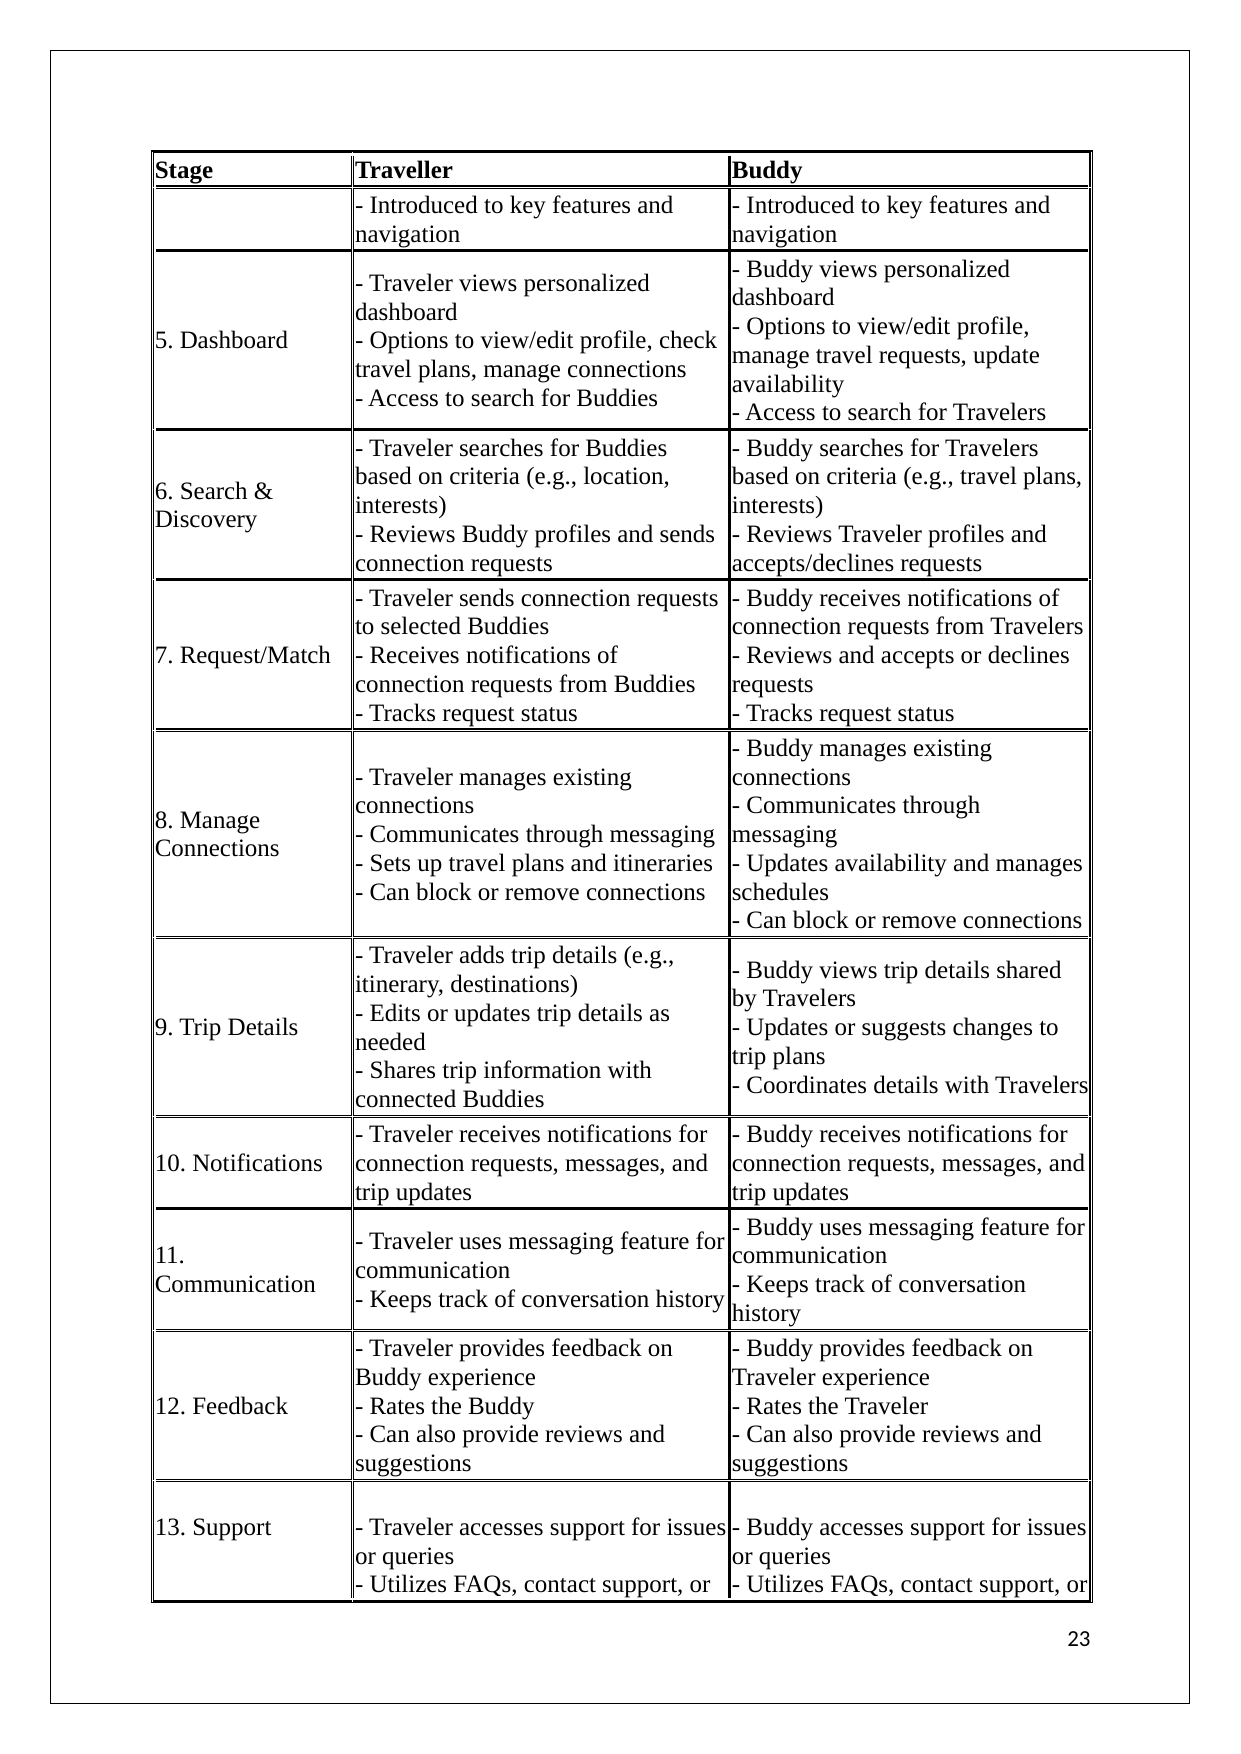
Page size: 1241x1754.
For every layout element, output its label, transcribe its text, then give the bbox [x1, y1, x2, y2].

table_header Stage [154, 153, 352, 185]
table_cell - Traveler sends connection requests to selected Buddies - Receives notifications of connection requests from Buddies - Tracks request status [354, 581, 728, 728]
table_cell 9. Trip Details [152, 936, 352, 1114]
table_cell - Traveler views personalized dashboard - Options to view/edit profile, check travel plans, manage connections - Access to search for Buddies [354, 252, 728, 428]
table_cell 7. Request/Match [152, 578, 351, 728]
table_cell - Traveler provides feedback on Buddy experience - Rates the Buddy - Can also provide reviews and suggestions [354, 1332, 728, 1478]
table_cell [354, 189, 728, 249]
table_cell - Buddy searches for Travelers based on criteria (e.g., travel plans, interests) - Reviews Traveler profiles and accepts/declines requests [731, 428, 1091, 578]
table_cell - Buddy views trip details shared by Travelers - Updates or suggests changes to trip plans - Coordinates details with Travelers [729, 936, 1091, 1114]
table_header Buddy [729, 153, 1089, 185]
table_cell 11. Communication [154, 1207, 351, 1328]
table_cell 4. Welcome Tour [154, 185, 351, 249]
table_cell - Buddy receives notifications of connection requests from Travelers - Reviews and accepts or declines requests - Tracks request status [731, 578, 1091, 728]
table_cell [353, 1482, 729, 1600]
table_cell 8. Manage Connections [154, 728, 351, 936]
table_cell 10. Notifications [154, 1115, 351, 1207]
table_cell - Buddy uses messaging feature for communication - Keeps track of conversation history [731, 1207, 1089, 1328]
table_cell - Traveler searches for Buddies based on criteria (e.g., location, interests) - Reviews Buddy profiles and sends connection requests [354, 431, 728, 578]
table_cell 6. Search & Discovery [152, 428, 351, 578]
table_cell - Buddy views personalized dashboard - Options to view/edit profile, manage travel requests, update availability - Access to search for Travelers [731, 249, 1089, 428]
table_cell - Traveler uses messaging feature for communication - Keeps track of conversation history [354, 1210, 728, 1328]
table_cell 13. Support [154, 1479, 352, 1600]
table_cell - Buddy receives notifications for connection requests, messages, and trip updates [731, 1115, 1090, 1207]
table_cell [731, 185, 1090, 249]
table_cell - Traveler adds trip details (e.g., itinerary, destinations) - Edits or updates trip details as needed - Shares trip information with connected Buddies [354, 939, 728, 1114]
table_cell - Buddy provides feedback on Traveler experience - Rates the Traveler - Can also provide reviews and suggestions [731, 1329, 1090, 1478]
table_cell - Traveler manages existing connections - Communicates through messaging - Sets up travel plans and itineraries - Can block or remove connections [354, 732, 728, 936]
table_cell 5. Dashboard [154, 249, 351, 428]
table_cell - Traveler receives notifications for connection requests, messages, and trip updates [354, 1118, 728, 1207]
table_header Traveller [353, 153, 729, 185]
table_cell 12. Feedback [154, 1329, 351, 1478]
table_cell - Buddy manages existing connections - Communicates through messaging - Updates availability and manages schedules - Can block or remove connections [731, 728, 1090, 936]
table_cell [729, 1479, 1090, 1600]
